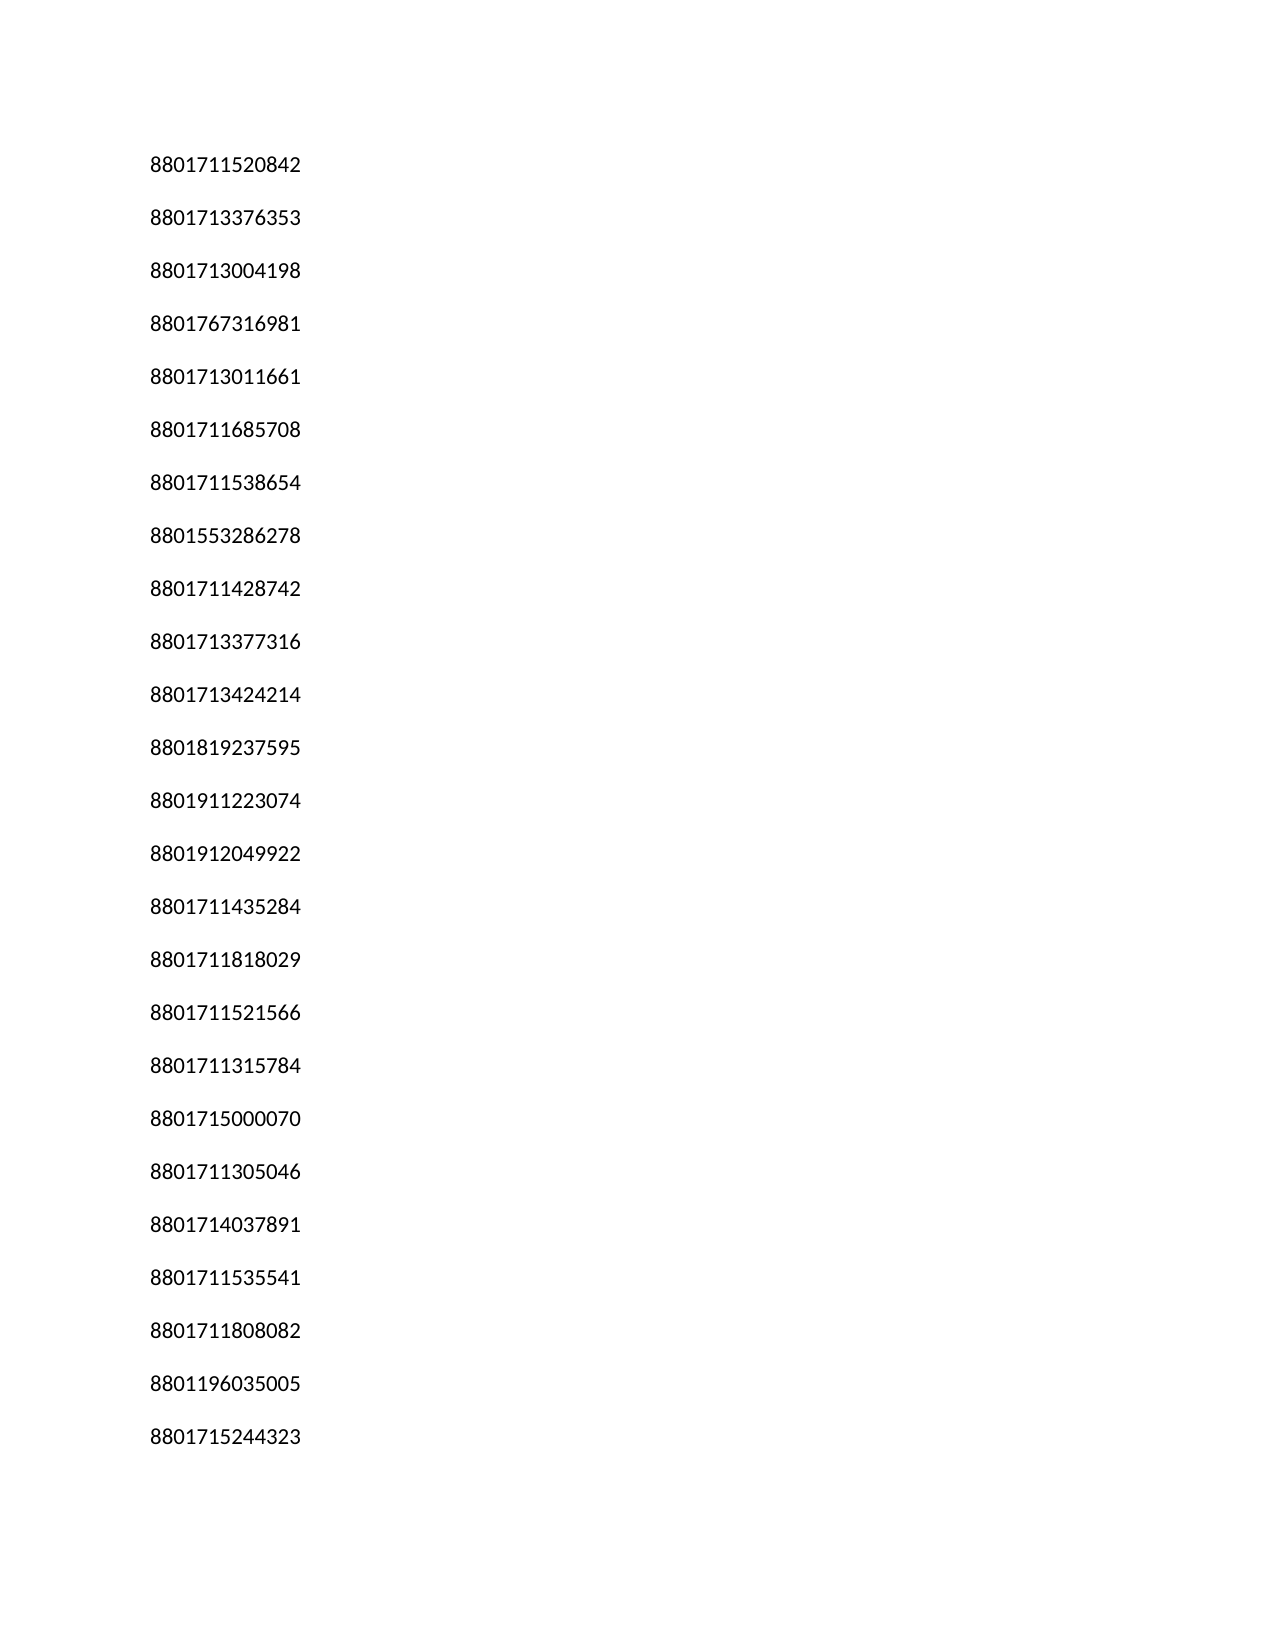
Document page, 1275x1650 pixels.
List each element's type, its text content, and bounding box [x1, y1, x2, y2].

text 8801714037891 [150, 1210, 1125, 1238]
text 8801713376353 [150, 203, 1125, 231]
text 8801711808082 [150, 1316, 1125, 1344]
text 8801715244323 [150, 1422, 1125, 1451]
text 8801711520842 [150, 150, 1125, 178]
text 8801711435284 [150, 892, 1125, 920]
text 8801713377316 [150, 627, 1125, 655]
text 8801196035005 [150, 1369, 1125, 1397]
text 8801713424214 [150, 680, 1125, 708]
text 8801912049922 [150, 839, 1125, 867]
text 8801767316981 [150, 309, 1125, 337]
text 8801711428742 [150, 574, 1125, 602]
text 8801711538654 [150, 468, 1125, 496]
text 8801819237595 [150, 733, 1125, 761]
text 8801711685708 [150, 415, 1125, 443]
text 8801911223074 [150, 786, 1125, 814]
text 8801711535541 [150, 1263, 1125, 1291]
text 8801711305046 [150, 1157, 1125, 1185]
text 8801713004198 [150, 256, 1125, 284]
text 8801715000070 [150, 1104, 1125, 1132]
text 8801711818029 [150, 945, 1125, 973]
text 8801553286278 [150, 521, 1125, 549]
text 8801711521566 [150, 998, 1125, 1026]
text 8801711315784 [150, 1051, 1125, 1079]
text 8801713011661 [150, 362, 1125, 390]
